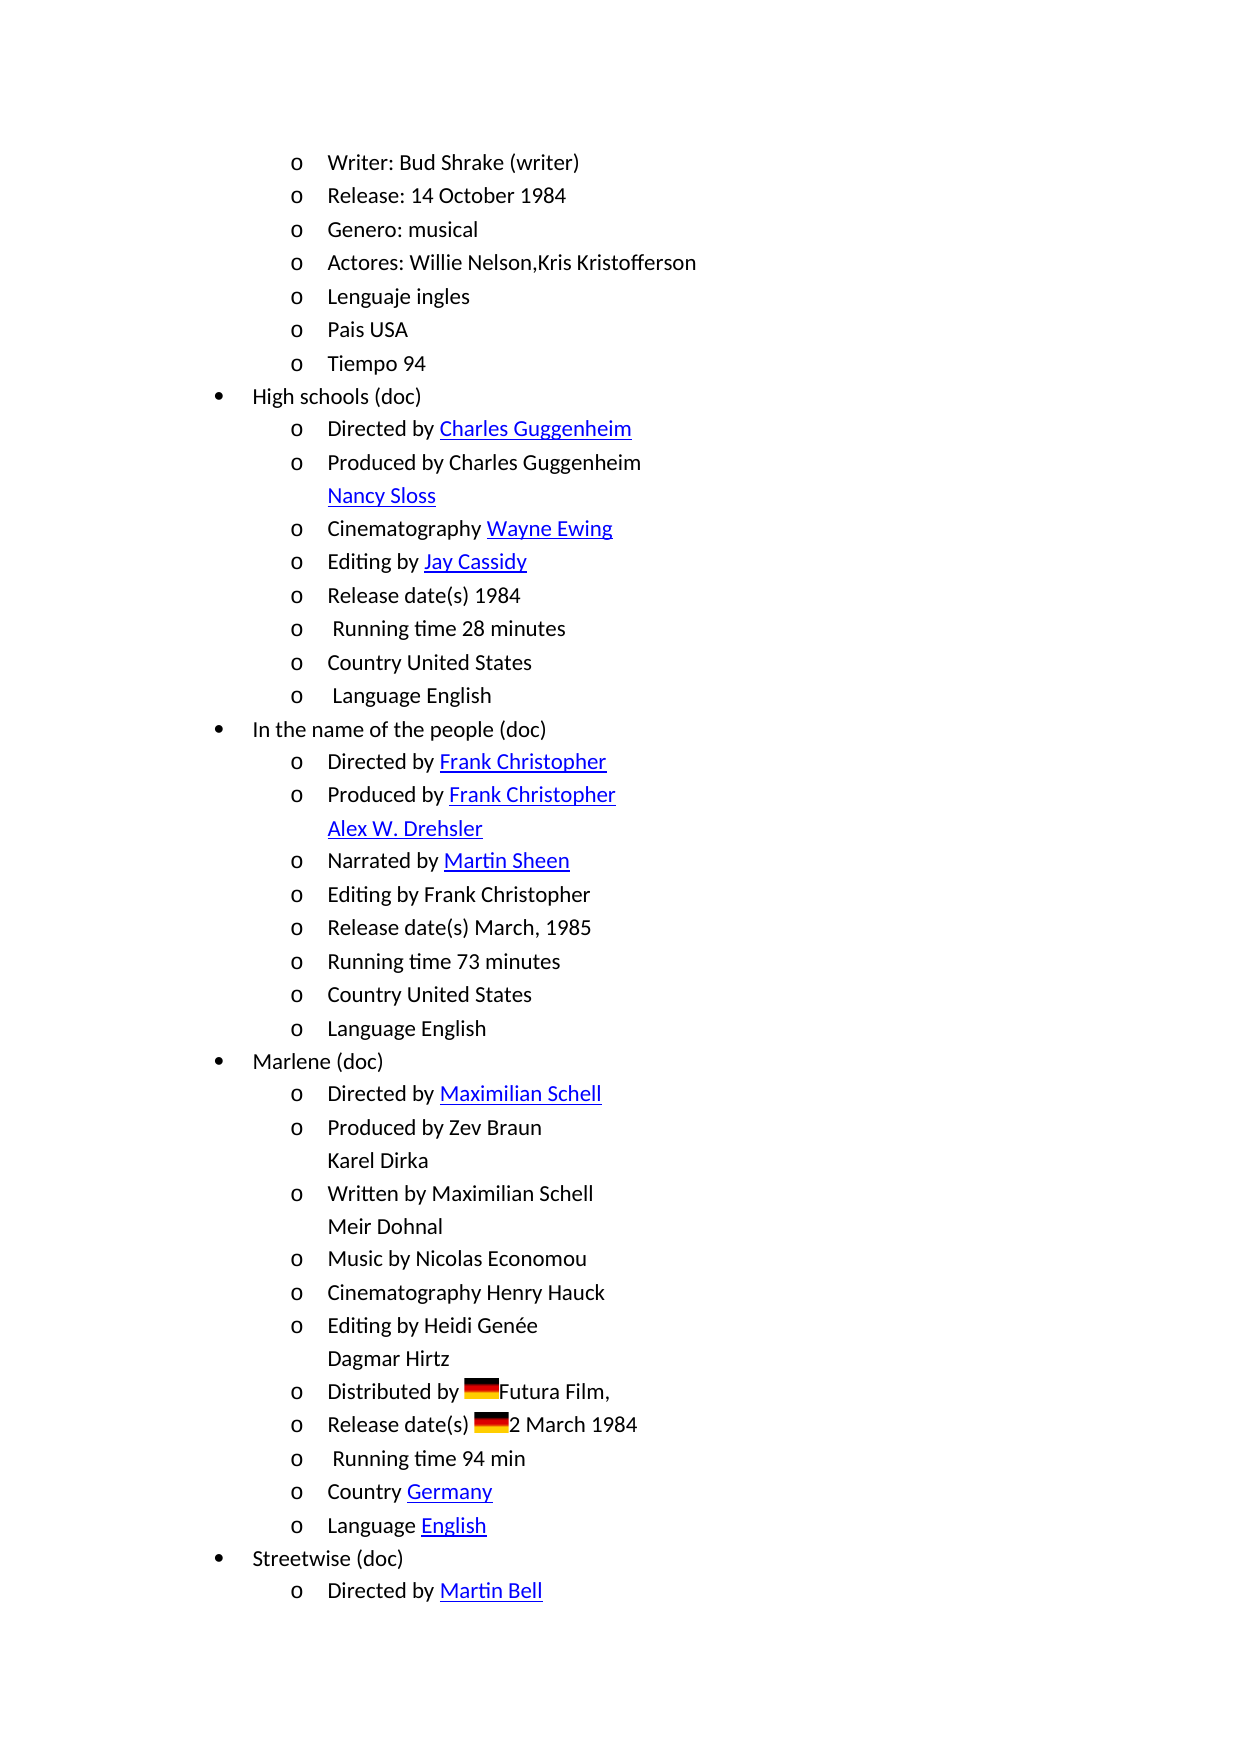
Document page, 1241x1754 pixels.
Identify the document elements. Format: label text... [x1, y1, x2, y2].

list Directed by Martin Bell [290, 1577, 1063, 1606]
list Editing by Frank Christopher [290, 880, 1063, 909]
list Running time 94 min [290, 1444, 1063, 1473]
list Marlene (doc) [215, 1047, 1063, 1075]
list Release date(s) March, 1985 [290, 913, 1063, 942]
list Language English [290, 1511, 1063, 1540]
list Editing by Jay Cassidy [290, 547, 1063, 576]
list Produced by Charles Guggenheim Nancy Sloss [290, 448, 1063, 509]
list Editing by Heidi Genée Dagmar Hirtz [290, 1311, 1063, 1373]
list Streetwise (doc) [215, 1544, 1063, 1572]
list High schools (doc) [215, 382, 1063, 410]
list Narrated by Martin Sheen [290, 846, 1063, 875]
list Language English [290, 681, 1063, 711]
list Pais USA [290, 315, 1063, 344]
list Directed by Maximilian Schell [290, 1079, 1063, 1109]
list Cinematography Henry Hauck [290, 1278, 1063, 1307]
picture [474, 1412, 509, 1433]
list Produced by Frank Christopher Alex W. Drehsler [290, 781, 1063, 842]
list In the name of the people (doc) [215, 715, 1063, 743]
list Tiempo 94 [290, 349, 1063, 378]
list Writer: Bud Shrake (writer) [290, 148, 1063, 177]
list Directed by Charles Guggenheim [290, 414, 1063, 444]
list Country United States [290, 648, 1063, 677]
list Lenguaje ingles [290, 282, 1063, 311]
list Language English [290, 1014, 1063, 1043]
list Release date(s) 1984 [290, 581, 1063, 610]
list Directed by Frank Christopher [290, 747, 1063, 776]
list Genero: musical [290, 215, 1063, 244]
list Release: 14 October 1984 [290, 181, 1063, 210]
list Written by Maximilian Schell Meir Dohnal [290, 1179, 1063, 1240]
list Country United States [290, 980, 1063, 1009]
list Actores: Willie Nelson,Kris Kristofferson [290, 248, 1063, 277]
list Release date(s) 2 March 1984 [290, 1410, 1063, 1439]
list Produced by Zev Braun Karel Dirka [290, 1113, 1063, 1174]
list Cinematography Wayne Ewing [290, 514, 1063, 543]
list Running time 73 minutes [290, 947, 1063, 976]
list Music by Nicolas Economou [290, 1244, 1063, 1273]
list Running time 28 minutes [290, 614, 1063, 643]
list Country Germany [290, 1477, 1063, 1507]
picture [464, 1378, 499, 1399]
list Distributed by Futura Film, [290, 1377, 1063, 1406]
